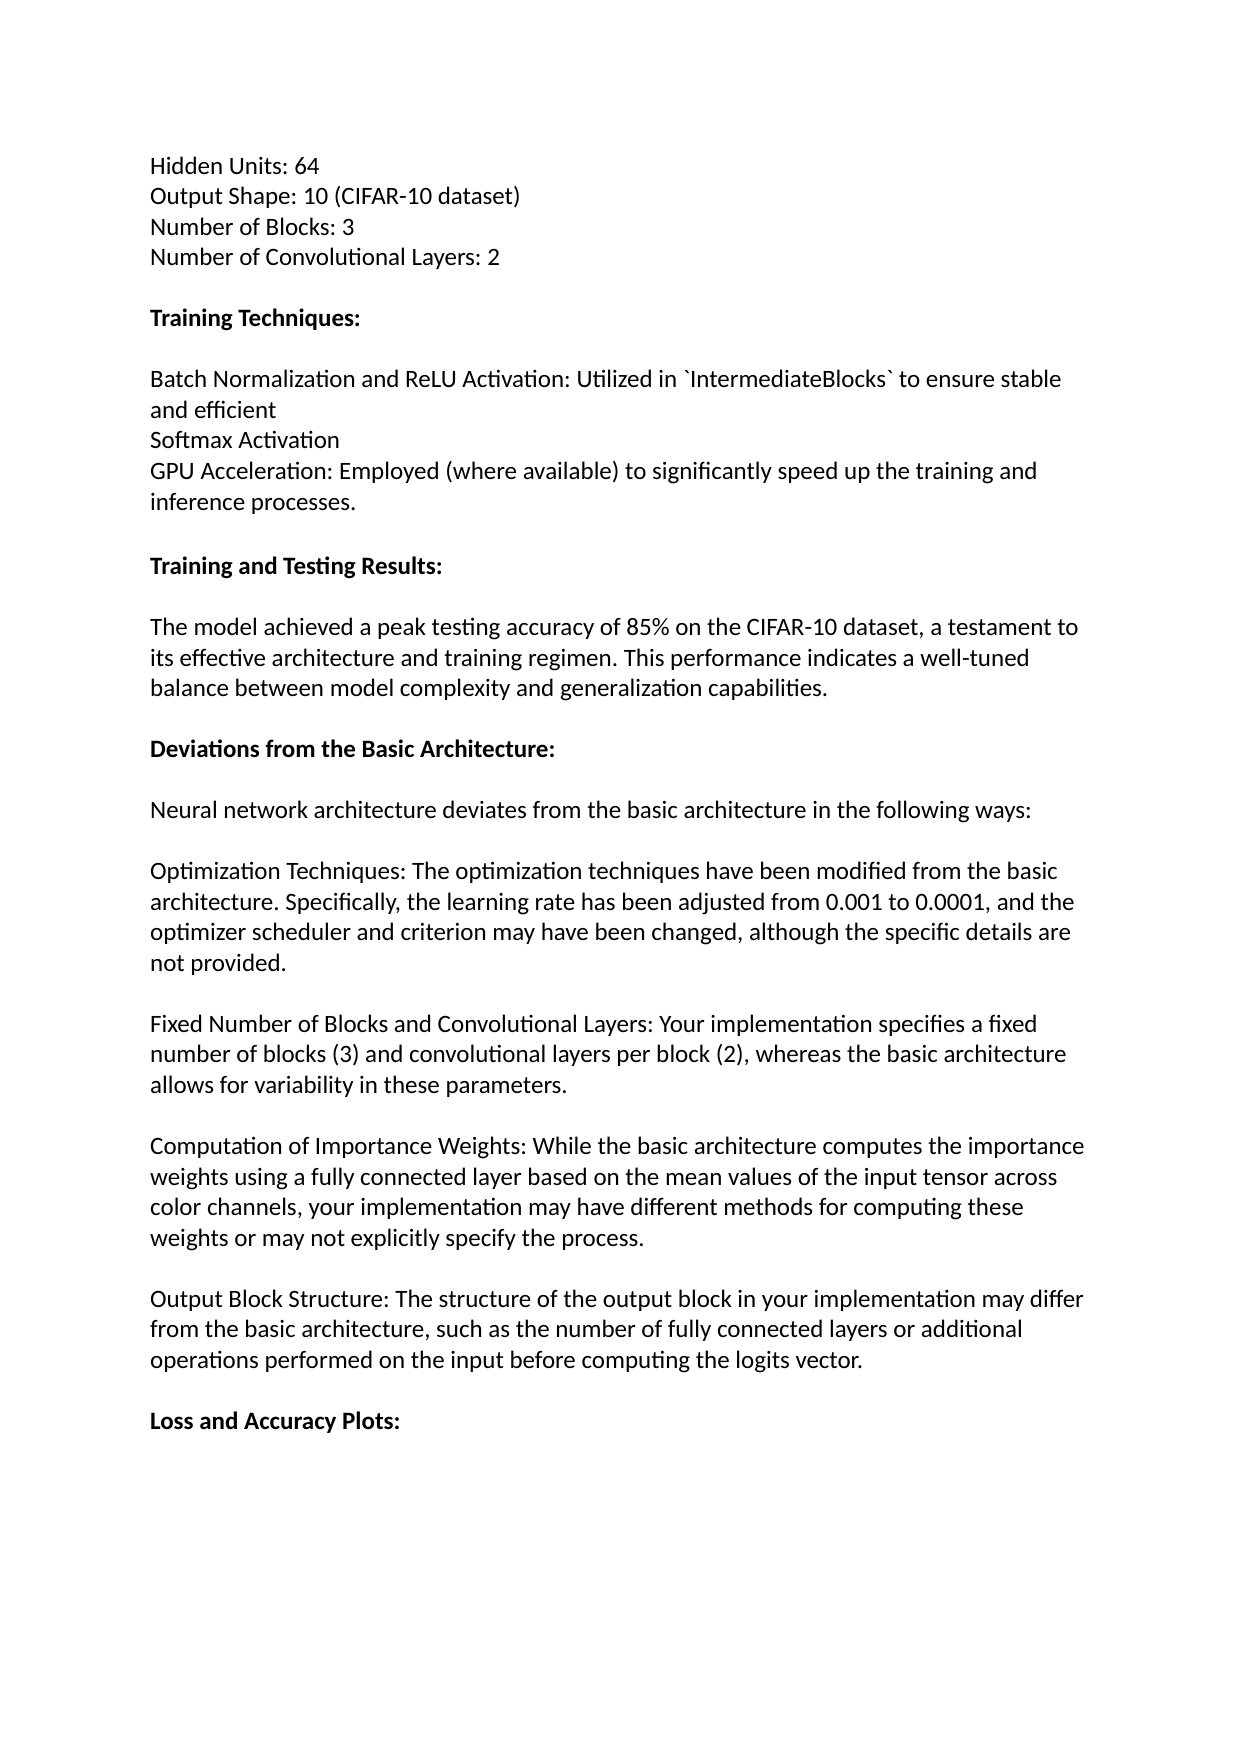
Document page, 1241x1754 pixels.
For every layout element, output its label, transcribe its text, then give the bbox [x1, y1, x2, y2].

text Softmax Activation [150, 425, 1090, 455]
text Deviations from the Basic Architecture: [150, 733, 1090, 764]
text Loss and Accuracy Plots: [150, 1405, 1090, 1435]
text Neural network architecture deviates from the basic architecture in the following ways: [150, 794, 1090, 825]
text Number of Blocks: 3 [150, 211, 1090, 242]
text Output Block Structure: The structure of the output block in your implementation may differ from the basic architecture, such as the number of fully connected layers or additional operations performed on the input before computing the logits vector. [150, 1283, 1090, 1374]
text The model achieved a peak testing accuracy of 85% on the CIFAR-10 dataset, a testament to its effective architecture and training regimen. This performance indicates a well-tuned balance between model complexity and generalization capabilities. [150, 611, 1090, 703]
text Training Techniques: [150, 303, 1090, 333]
text Batch Normalization and ReLU Activation: Utilized in `IntermediateBlocks` to ensure stable and efficient [150, 364, 1090, 425]
text Number of Convolutional Layers: 2 [150, 242, 1090, 272]
text GPU Acceleration: Employed (where available) to significantly speed up the training and inference processes. [150, 455, 1090, 550]
text Optimization Techniques: The optimization techniques have been modified from the basic architecture. Specifically, the learning rate has been adjusted from 0.001 to 0.0001, and the optimizer scheduler and criterion may have been changed, although the specific details are not provided. [150, 856, 1090, 978]
text Fixed Number of Blocks and Convolutional Layers: Your implementation specifies a fixed number of blocks (3) and convolutional layers per block (2), whereas the basic architecture allows for variability in these parameters. [150, 1008, 1090, 1100]
text Computation of Importance Weights: While the basic architecture computes the importance weights using a fully connected layer based on the mean values of the input tensor across color channels, your implementation may have different methods for computing these weights or may not explicitly specify the process. [150, 1130, 1090, 1252]
text Hidden Units: 64 [150, 150, 1090, 181]
text Output Shape: 10 (CIFAR-10 dataset) [150, 181, 1090, 211]
text Training and Testing Results: [150, 550, 1090, 581]
